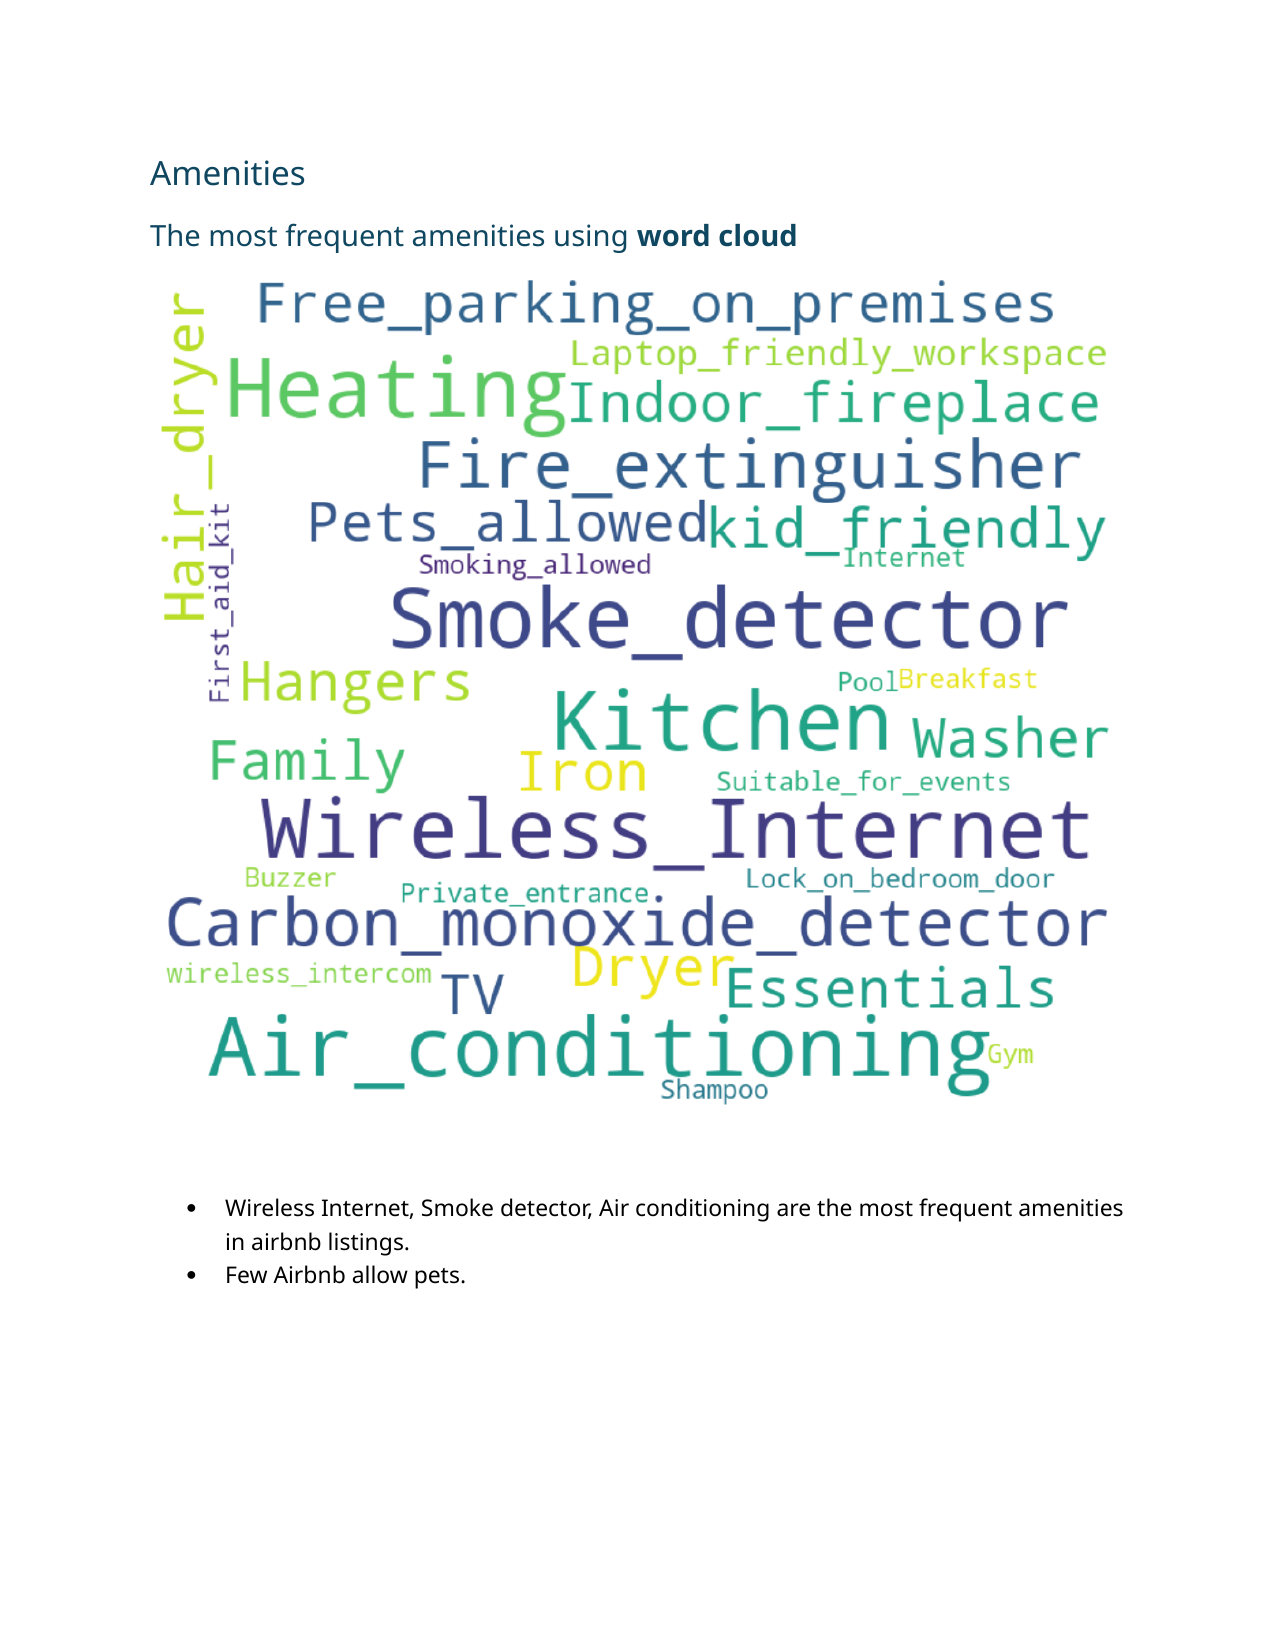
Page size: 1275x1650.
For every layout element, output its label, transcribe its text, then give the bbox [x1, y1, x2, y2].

list Few Airbnb allow pets. [187, 1259, 1125, 1291]
subtitle Amenities [150, 150, 1125, 195]
list Wireless Internet, Smoke detector, Air conditioning are the most frequent amenities in airbnb listings. [187, 1192, 1125, 1257]
subtitle The most frequent amenities using word cloud [150, 216, 1125, 255]
picture [150, 266, 1125, 1123]
